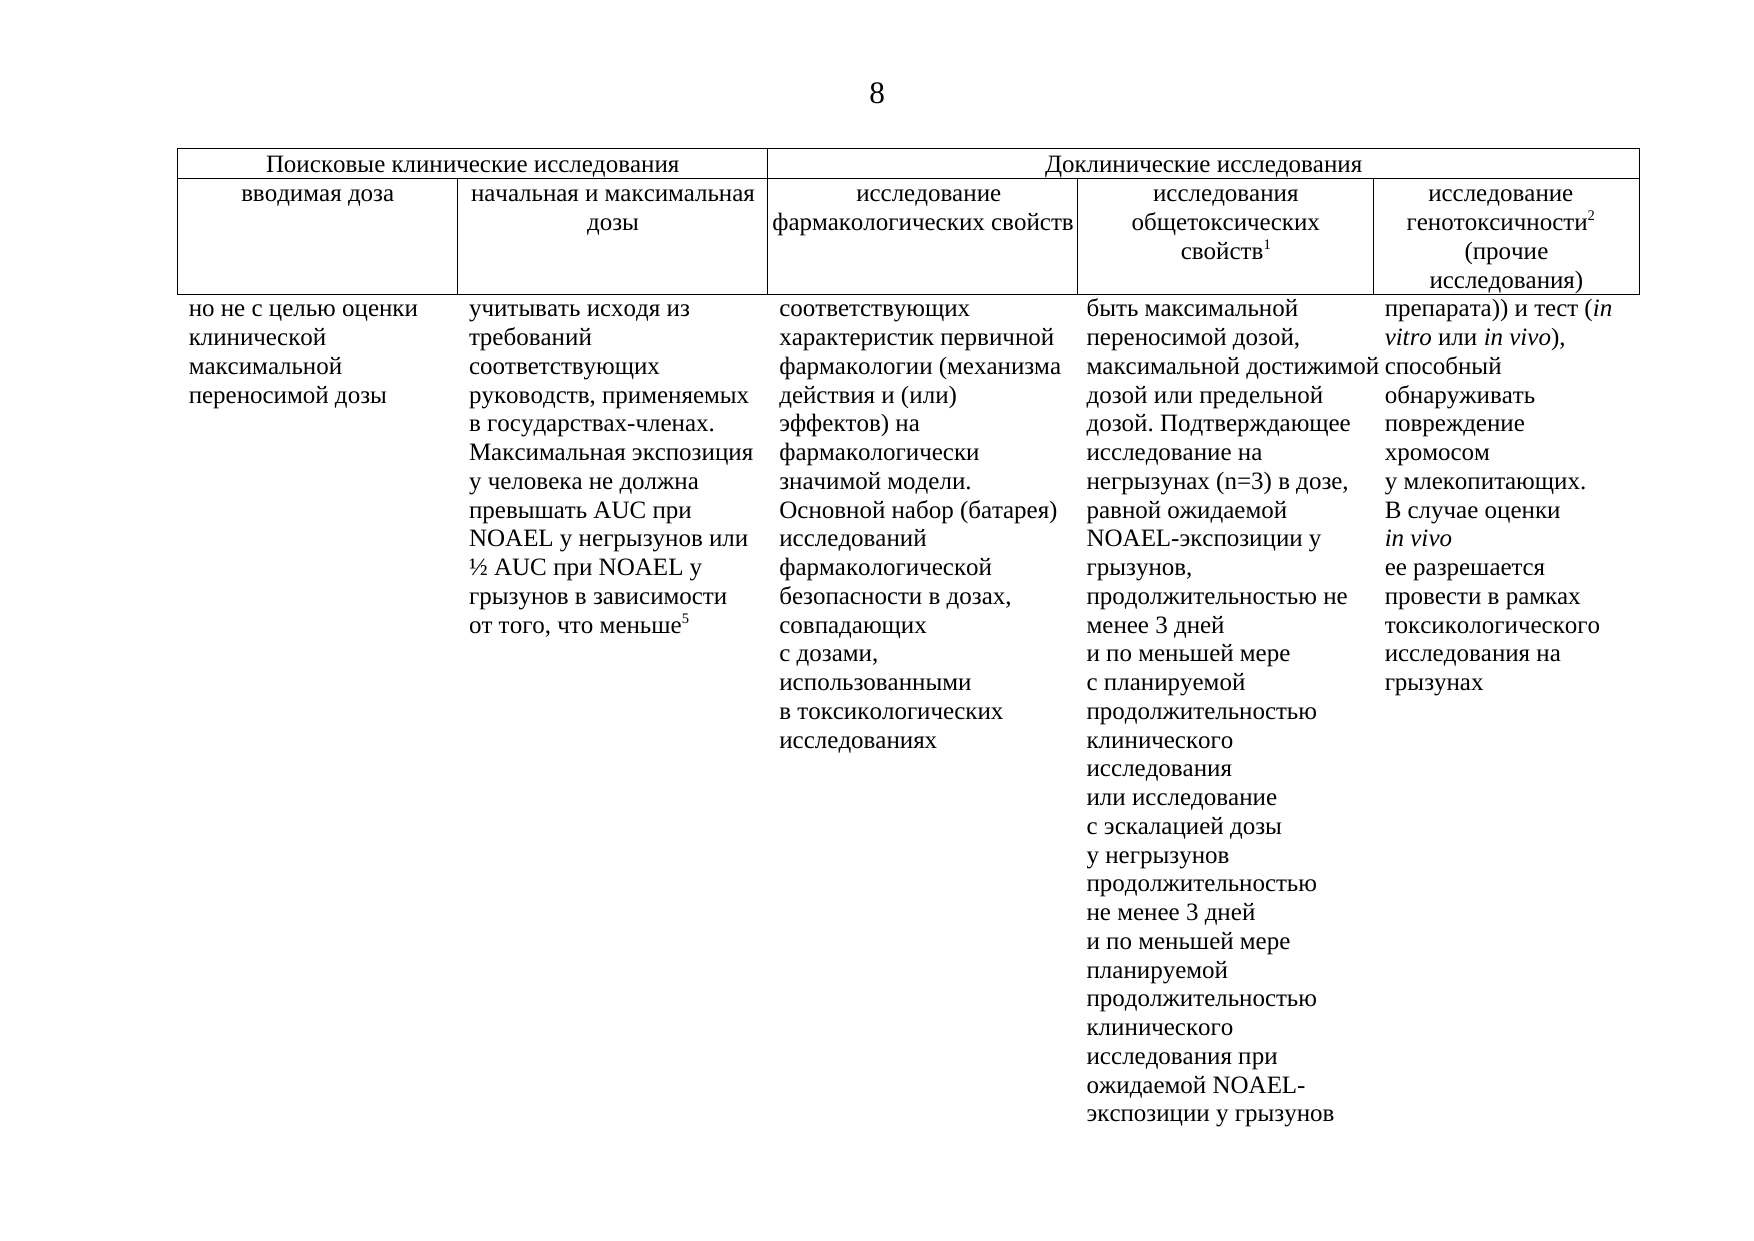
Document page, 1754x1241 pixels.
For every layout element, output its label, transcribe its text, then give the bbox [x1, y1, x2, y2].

table_header Доклинические исследования [768, 149, 1639, 177]
table_cell начальная и максимальная дозы [458, 179, 767, 293]
table_cell исследование генотоксичности2 (прочие исследования) [1374, 179, 1639, 293]
table_header Поисковые клинические исследования [178, 149, 767, 177]
table_cell исследование фармакологических свойств [768, 179, 1077, 293]
table_cell исследования общетоксических свойств1 [1078, 179, 1373, 293]
table_cell вводимая доза [178, 179, 457, 293]
